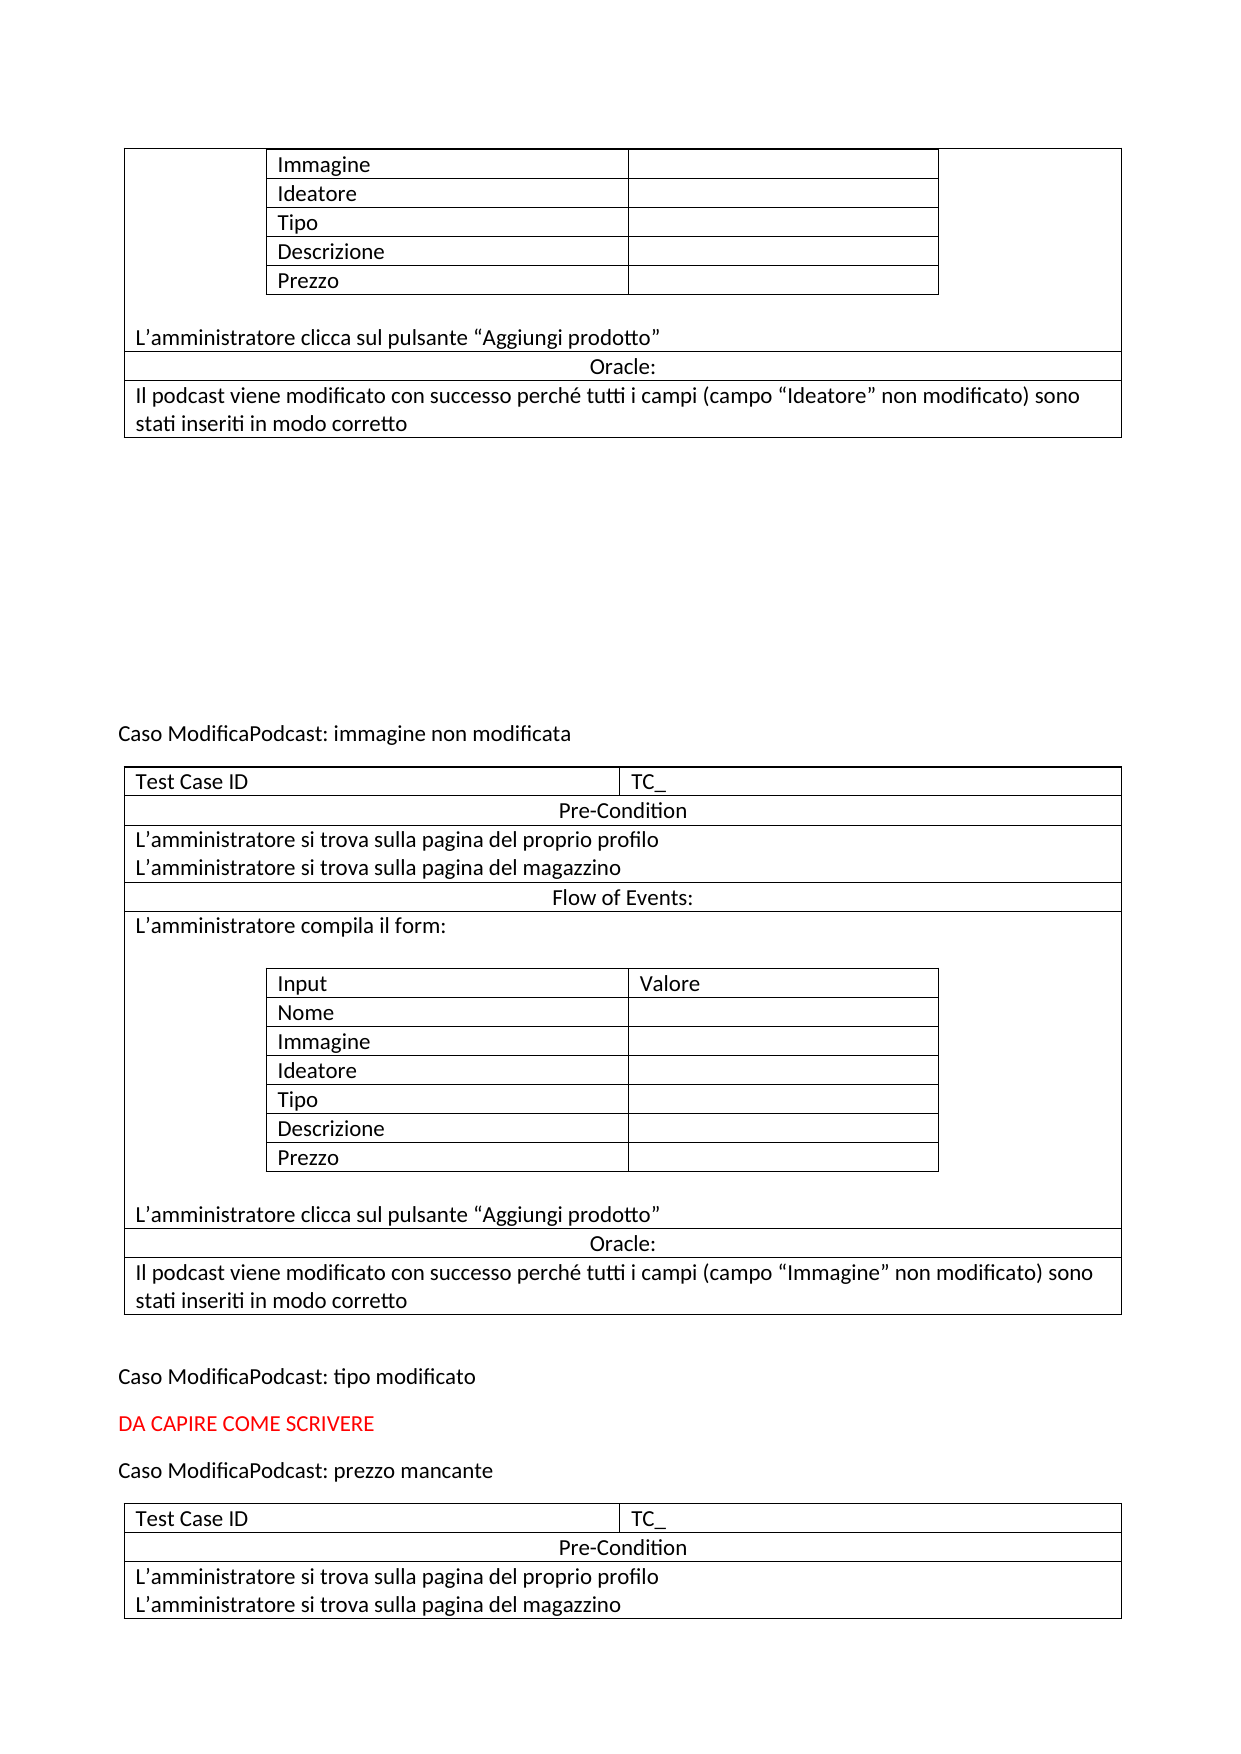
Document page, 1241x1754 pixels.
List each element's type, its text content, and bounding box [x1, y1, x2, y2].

table_cell Oracle: [125, 1229, 1121, 1257]
table_header TC_ [620, 1504, 1121, 1532]
table_cell L’amministratore compila il form: L’amministratore clicca sul pulsante “Aggiungi prodotto” [125, 912, 1121, 1228]
table_cell L’amministratore si trova sulla pagina del proprio profilo L’amministratore si trova sulla pagina del magazzino [125, 1562, 1121, 1618]
text Caso ModificaPodcast: tipo modificato [118, 1362, 1122, 1390]
table_cell Pre-Condition [125, 796, 1121, 824]
table_cell Oracle: [125, 352, 1121, 380]
table_header TC_ [620, 768, 1121, 795]
table_cell L’amministratore si trova sulla pagina del proprio profilo L’amministratore si trova sulla pagina del magazzino [125, 826, 1121, 882]
table_cell Il podcast viene modificato con successo perché tutti i campi (campo “Ideatore” non modificato) sono stati inseriti in modo corretto [125, 381, 1121, 437]
text DA CAPIRE COME SCRIVERE [118, 1409, 1122, 1437]
text Caso ModificaPodcast: immagine non modificata [118, 719, 1122, 747]
table_header Test Case ID [125, 1504, 619, 1532]
text Caso ModificaPodcast: prezzo mancante [118, 1456, 1122, 1484]
table_cell L’amministratore compila il form: L’amministratore clicca sul pulsante “Aggiungi prodotto” [125, 149, 1121, 351]
table_cell Il podcast viene modificato con successo perché tutti i campi (campo “Immagine” non modificato) sono stati inseriti in modo corretto [125, 1258, 1121, 1314]
table_header Test Case ID [125, 768, 619, 795]
table_cell Pre-Condition [125, 1533, 1121, 1561]
table_cell Flow of Events: [125, 883, 1121, 911]
